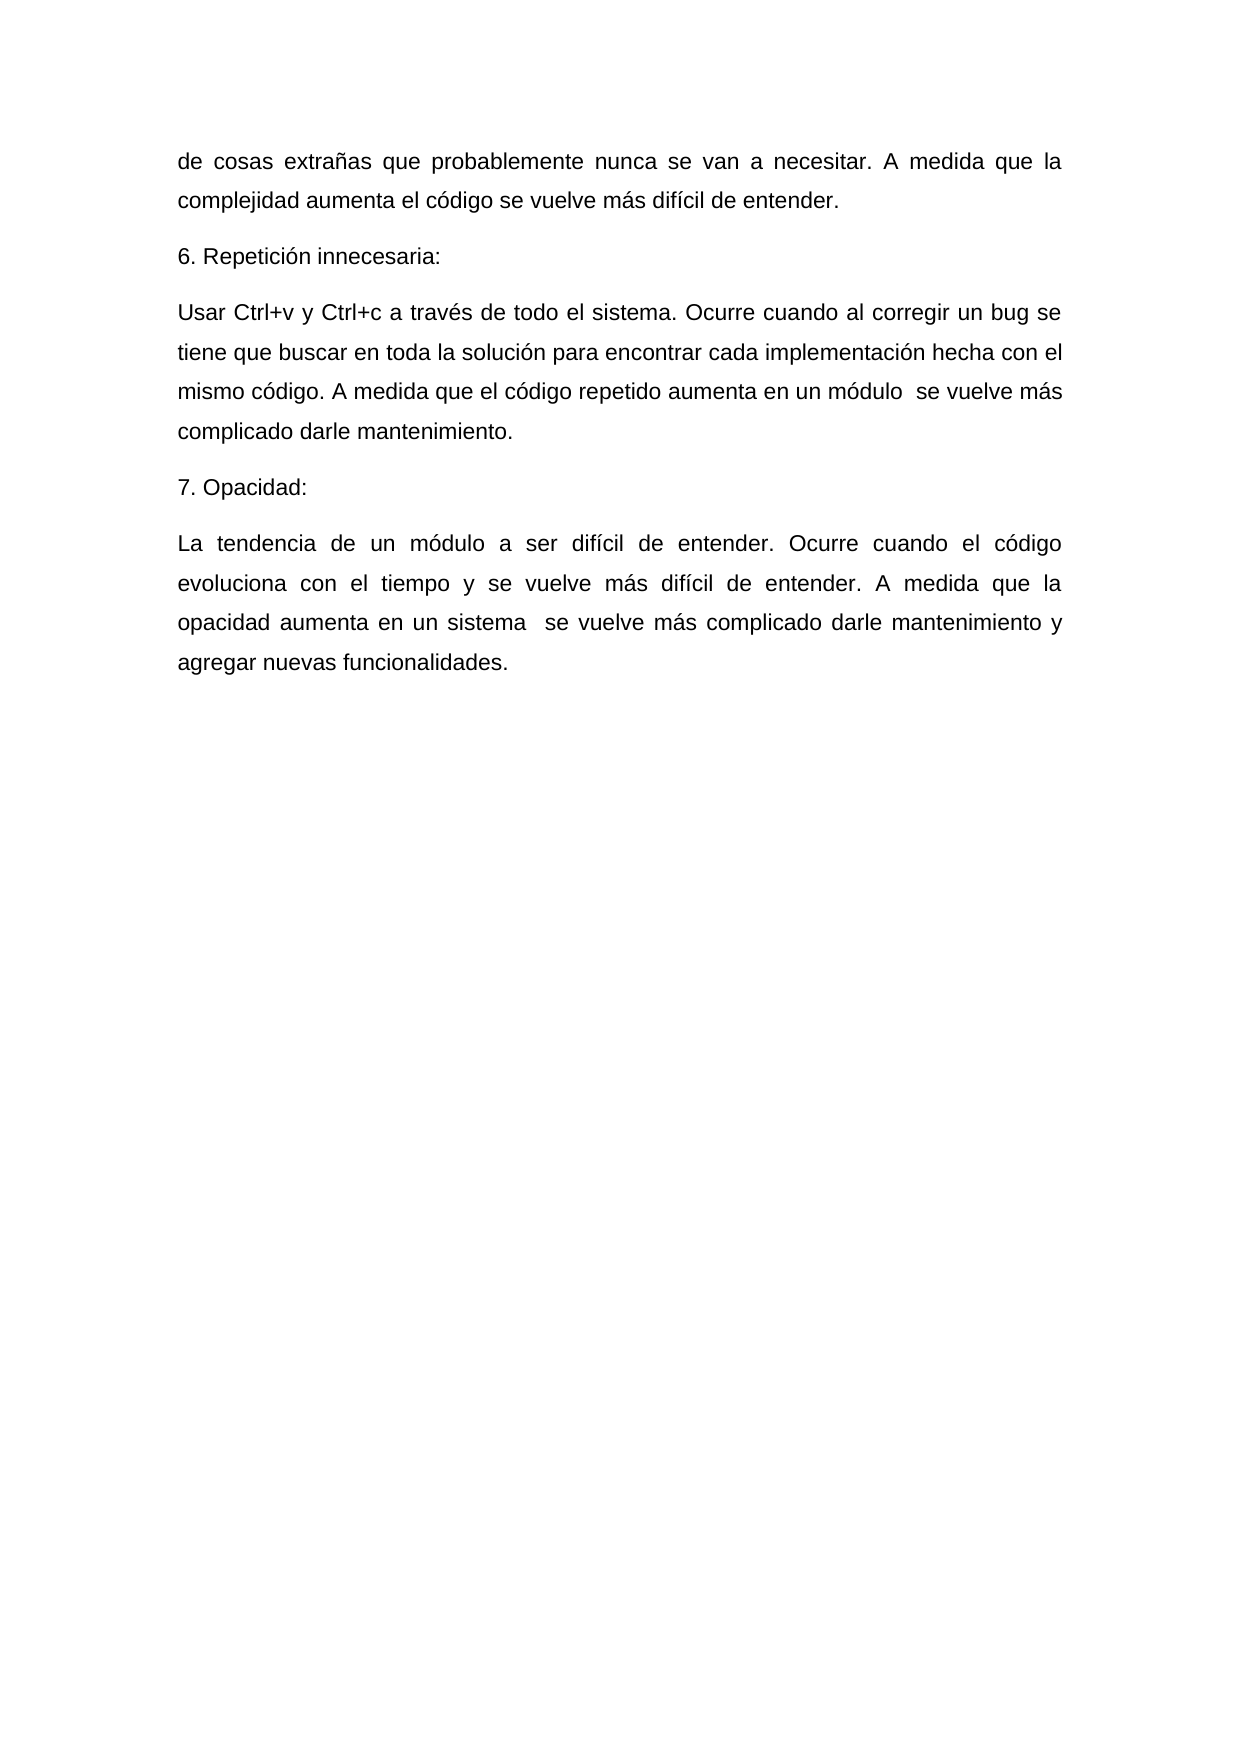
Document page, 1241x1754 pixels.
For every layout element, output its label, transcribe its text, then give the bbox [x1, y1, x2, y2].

text Usar Ctrl+v y Ctrl+c a través de todo el sistema. Ocurre cuando al corregir un bug se tiene que buscar en toda la solución para encontrar cada implementación hecha con el mismo código. A medida que el código repetido aumenta en un módulo se vuelve más complicado darle mantenimiento. [177, 299, 1063, 444]
text 6. Repetición innecesaria: [177, 243, 1063, 269]
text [177, 148, 1063, 213]
text La tendencia de un módulo a ser difícil de entender. Ocurre cuando el código evoluciona con el tiempo y se vuelve más difícil de entender. A medida que la opacidad aumenta en un sistema se vuelve más complicado darle mantenimiento y agregar nuevas funcionalidades. [177, 530, 1063, 675]
text 7. Opacidad: [177, 474, 1063, 500]
